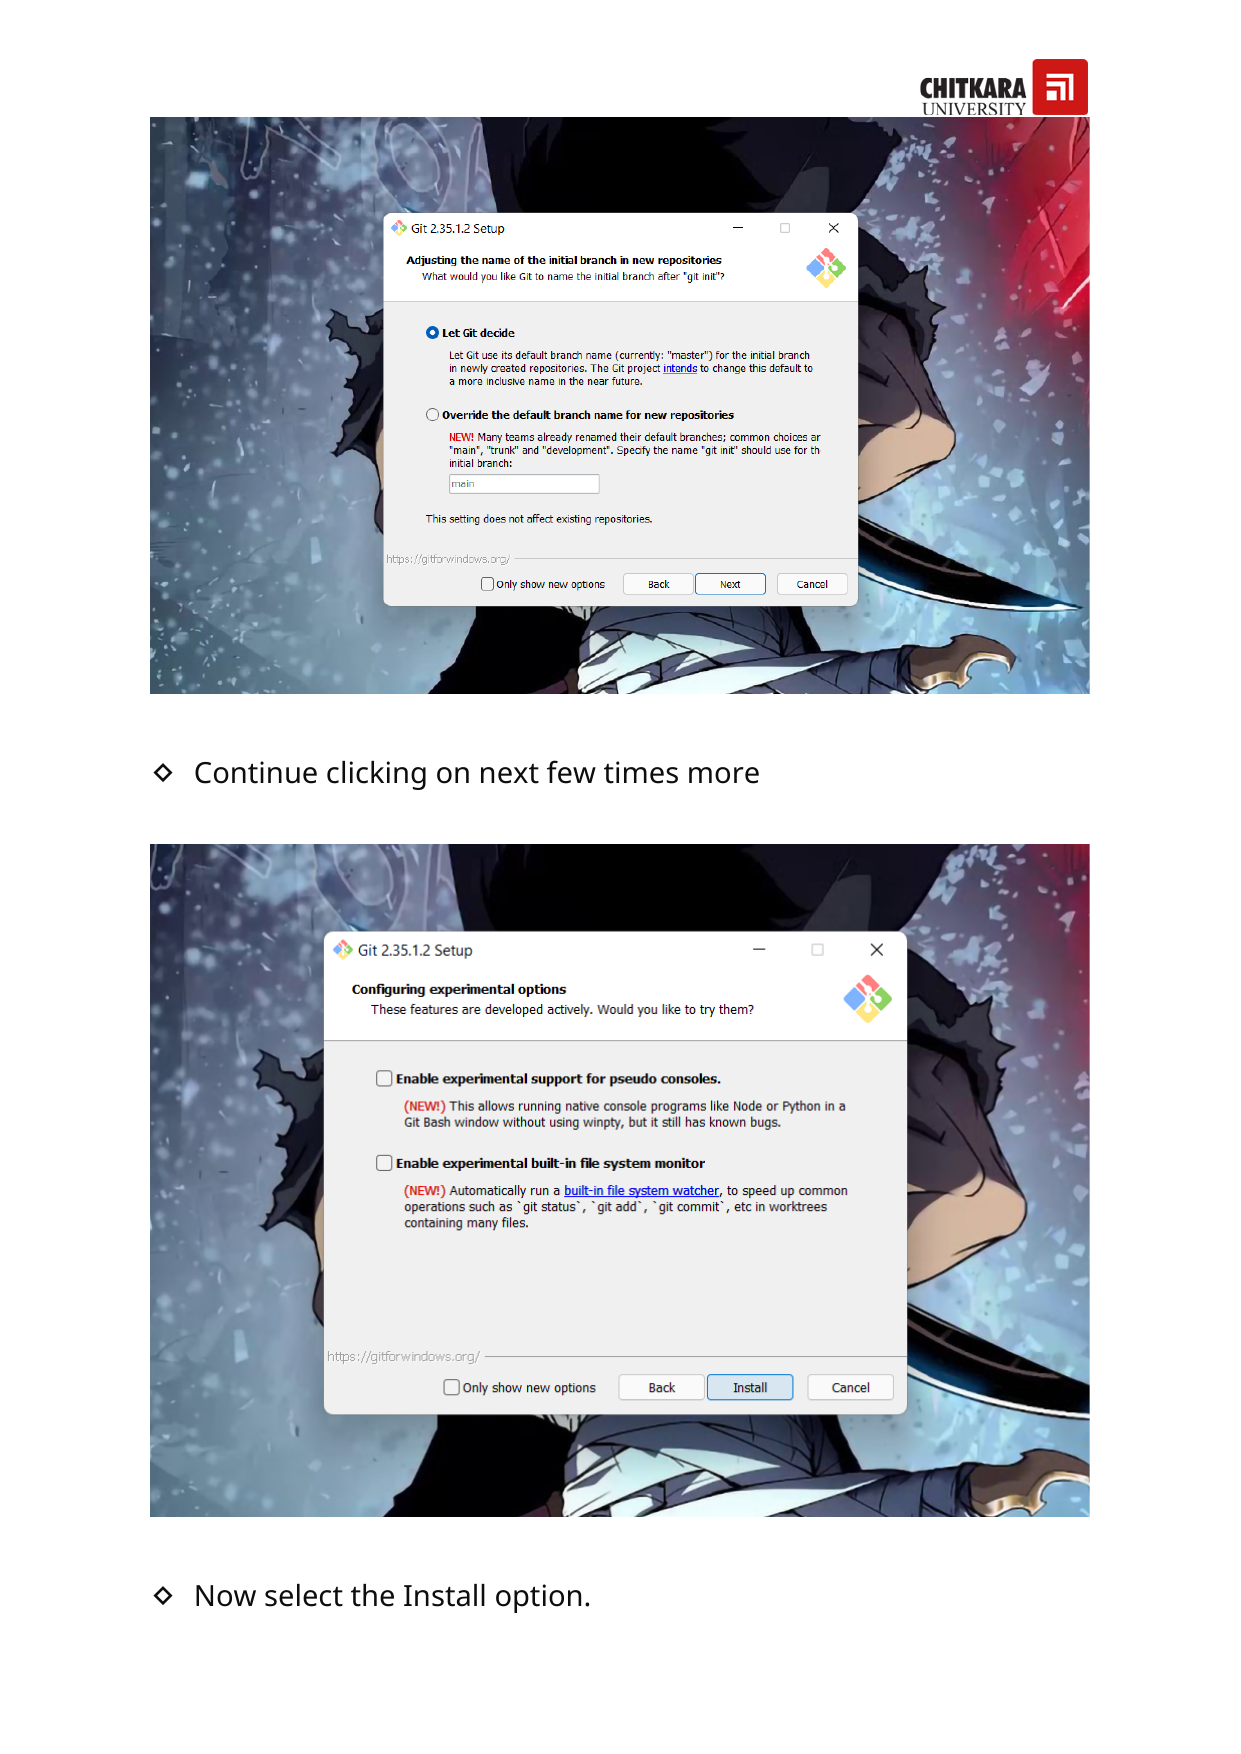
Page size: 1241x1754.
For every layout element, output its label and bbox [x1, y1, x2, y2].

picture [150, 844, 1090, 1517]
picture [150, 59, 1091, 694]
